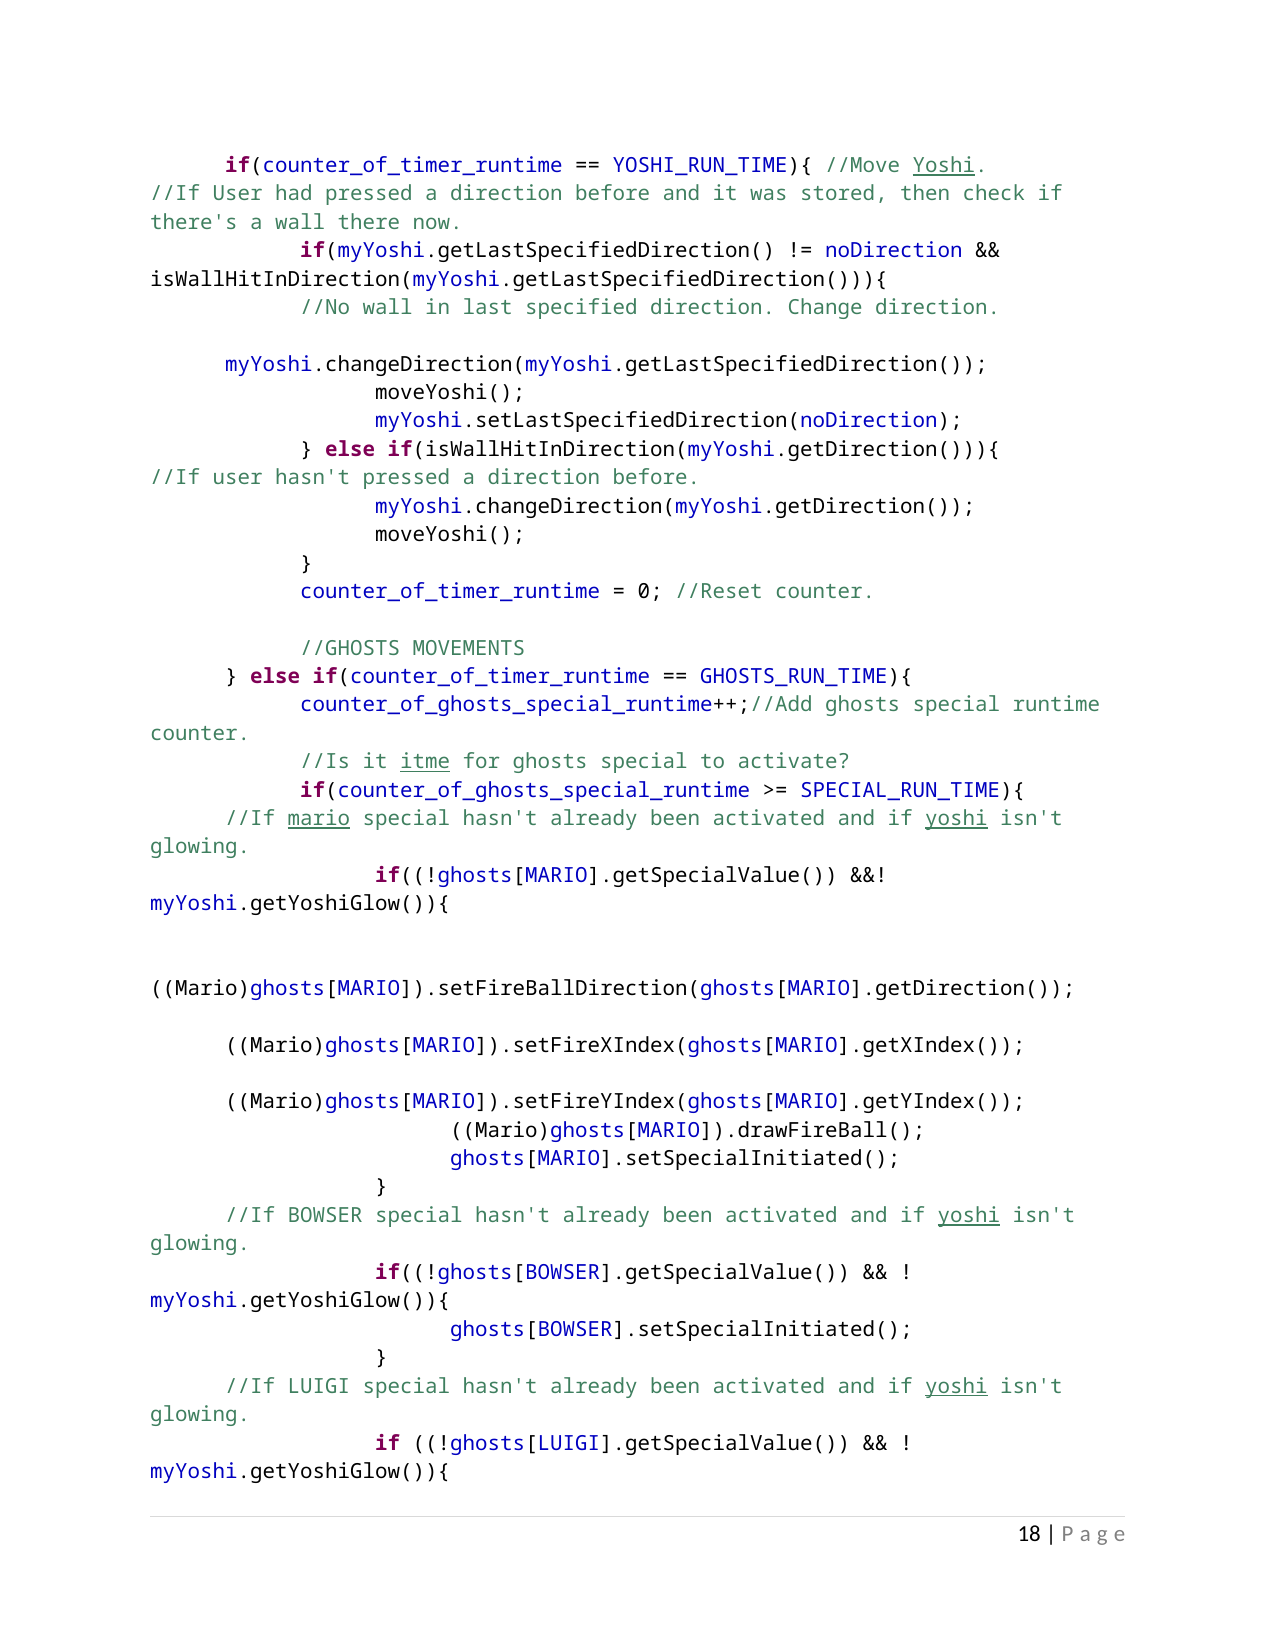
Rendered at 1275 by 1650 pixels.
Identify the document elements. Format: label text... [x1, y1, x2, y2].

text if((!ghosts[MARIO].getSpecialValue()) &&!myYoshi.getYoshiGlow()){ [150, 860, 1125, 917]
text //If user hasn't pressed a direction before. [150, 462, 1125, 491]
text //If BOWSER special hasn't already been activated and if yoshi isn't glowing. [150, 1200, 1125, 1257]
text } else if(isWallHitInDirection(myYoshi.getDirection())){ [150, 434, 1125, 462]
text //If User had pressed a direction before and it was stored, then check if there's a wall there now. [150, 178, 1125, 235]
text ((Mario)ghosts[MARIO]).setFireXIndex(ghosts[MARIO].getXIndex()); [150, 1002, 1125, 1058]
text } [150, 548, 1125, 576]
text if ((!ghosts[LUIGI].getSpecialValue()) && !myYoshi.getYoshiGlow()){ [150, 1428, 1125, 1484]
text //If mario special hasn't already been activated and if yoshi isn't glowing. [150, 803, 1125, 860]
text if((!ghosts[BOWSER].getSpecialValue()) && !myYoshi.getYoshiGlow()){ [150, 1257, 1125, 1314]
text } else if(counter_of_timer_runtime == GHOSTS_RUN_TIME){ [150, 661, 1125, 689]
text //No wall in last specified direction. Change direction. [150, 292, 1125, 321]
text moveYoshi(); [150, 519, 1125, 548]
text if(counter_of_timer_runtime == YOSHI_RUN_TIME){ //Move Yoshi. [150, 150, 1125, 178]
text moveYoshi(); [150, 377, 1125, 406]
text ((Mario)ghosts[MARIO]).drawFireBall(); [150, 1115, 1125, 1143]
text //Is it itme for ghosts special to activate? [150, 746, 1125, 775]
text counter_of_ghosts_special_runtime++;//Add ghosts special runtime counter. [150, 689, 1125, 746]
text //If LUIGI special hasn't already been activated and if yoshi isn't glowing. [150, 1371, 1125, 1428]
text if(counter_of_ghosts_special_runtime >= SPECIAL_RUN_TIME){ [150, 775, 1125, 803]
text } [150, 1342, 1125, 1371]
text ghosts[BOWSER].setSpecialInitiated(); [150, 1314, 1125, 1342]
text } [150, 1172, 1125, 1200]
text counter_of_timer_runtime = 0; //Reset counter. [150, 576, 1125, 604]
text myYoshi.changeDirection(myYoshi.getDirection()); [150, 491, 1125, 519]
text //GHOSTS MOVEMENTS [150, 633, 1125, 661]
text ((Mario)ghosts[MARIO]).setFireYIndex(ghosts[MARIO].getYIndex()); [150, 1058, 1125, 1115]
text ghosts[MARIO].setSpecialInitiated(); [150, 1143, 1125, 1172]
text if(myYoshi.getLastSpecifiedDirection() != noDirection && isWallHitInDirection(myYoshi.getLastSpecifiedDirection())){ [150, 235, 1125, 292]
text ((Mario)ghosts[MARIO]).setFireBallDirection(ghosts[MARIO].getDirection()); [150, 917, 1125, 1002]
text myYoshi.setLastSpecifiedDirection(noDirection); [150, 406, 1125, 434]
text myYoshi.changeDirection(myYoshi.getLastSpecifiedDirection()); [150, 321, 1125, 377]
